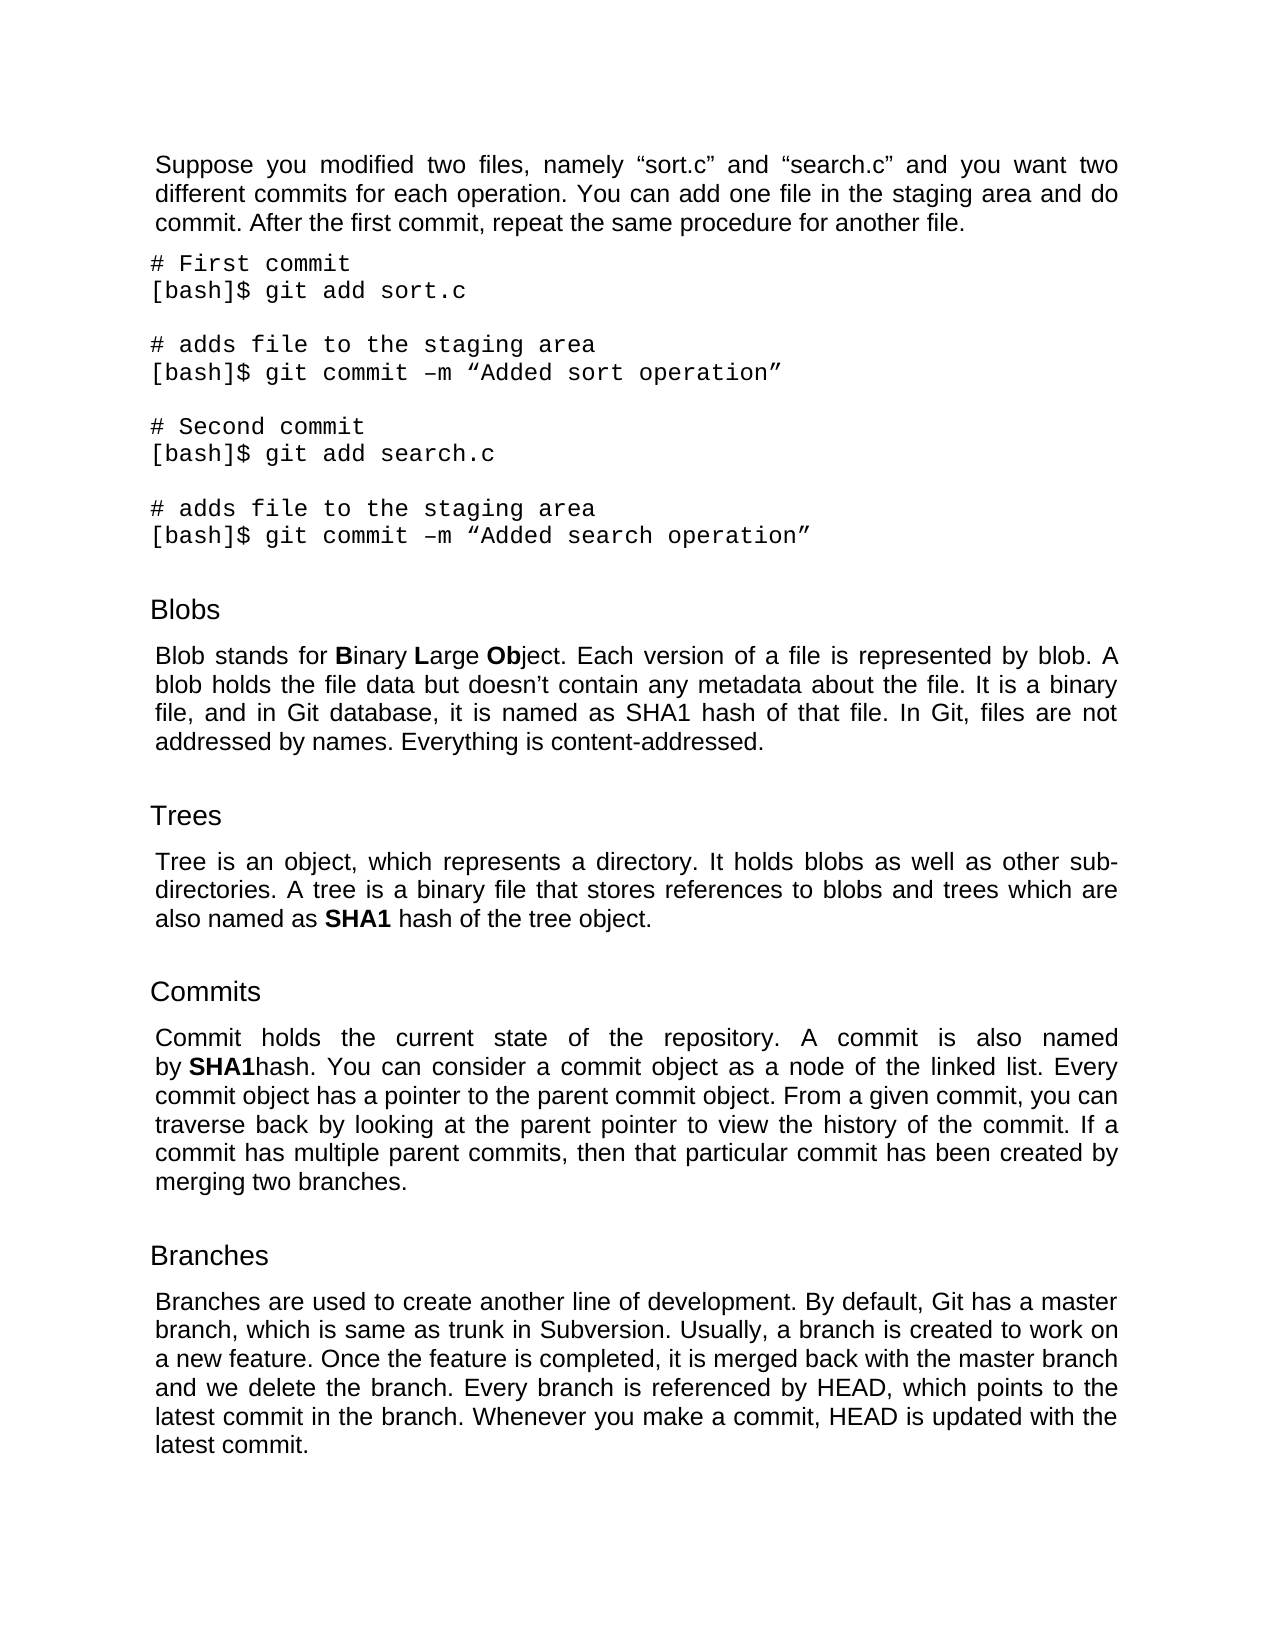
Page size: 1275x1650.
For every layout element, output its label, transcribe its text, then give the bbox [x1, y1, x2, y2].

text # Second commit [150, 414, 1125, 442]
text Branches are used to create another line of development. By default, Git has a master branch, which is same as trunk in Subversion. Usually, a branch is created to work on a new feature. Once the feature is completed, it is merged back with the master branch and we delete the branch. Every branch is referenced by HEAD, which points to the latest commit in the branch. Whenever you make a commit, HEAD is updated with the latest commit. [155, 1287, 1120, 1459]
text # adds file to the staging area [150, 496, 1125, 523]
text [bash]$ git commit –m “Added search operation” [150, 523, 1125, 550]
text Blobs [150, 582, 1125, 625]
text Commits [150, 964, 1125, 1008]
text Blob stands for Binary Large Object. Each version of a file is represented by blob. A blob holds the file data but doesn’t contain any metadata about the file. It is a binary file, and in Git database, it is named as SHA1 hash of that file. In Git, files are not addressed by names. Everything is content-addressed. [155, 641, 1120, 756]
text [bash]$ git commit –m “Added sort operation” [150, 360, 1125, 387]
text # First commit [150, 251, 1125, 278]
text Commit holds the current state of the repository. A commit is also named by SHA1hash. You can consider a commit object as a node of the linked list. Every commit object has a pointer to the parent commit object. From a given commit, you can traverse back by looking at the parent pointer to view the history of the commit. If a commit has multiple parent commits, then that particular commit has been created by merging two branches. [155, 1023, 1120, 1196]
text Tree is an object, which represents a directory. It holds blobs as well as other sub-directories. A tree is a binary file that stores references to blobs and trees which are also named as SHA1 hash of the tree object. [155, 847, 1120, 933]
text Suppose you modified two files, namely “sort.c” and “search.c” and you want two different commits for each operation. You can add one file in the staging area and do commit. After the first commit, repeat the same procedure for another file. [155, 150, 1120, 236]
text # adds file to the staging area [150, 333, 1125, 360]
text Branches [150, 1227, 1125, 1271]
text Trees [150, 787, 1125, 831]
text [bash]$ git add sort.c [150, 278, 1125, 306]
text [bash]$ git add search.c [150, 442, 1125, 469]
